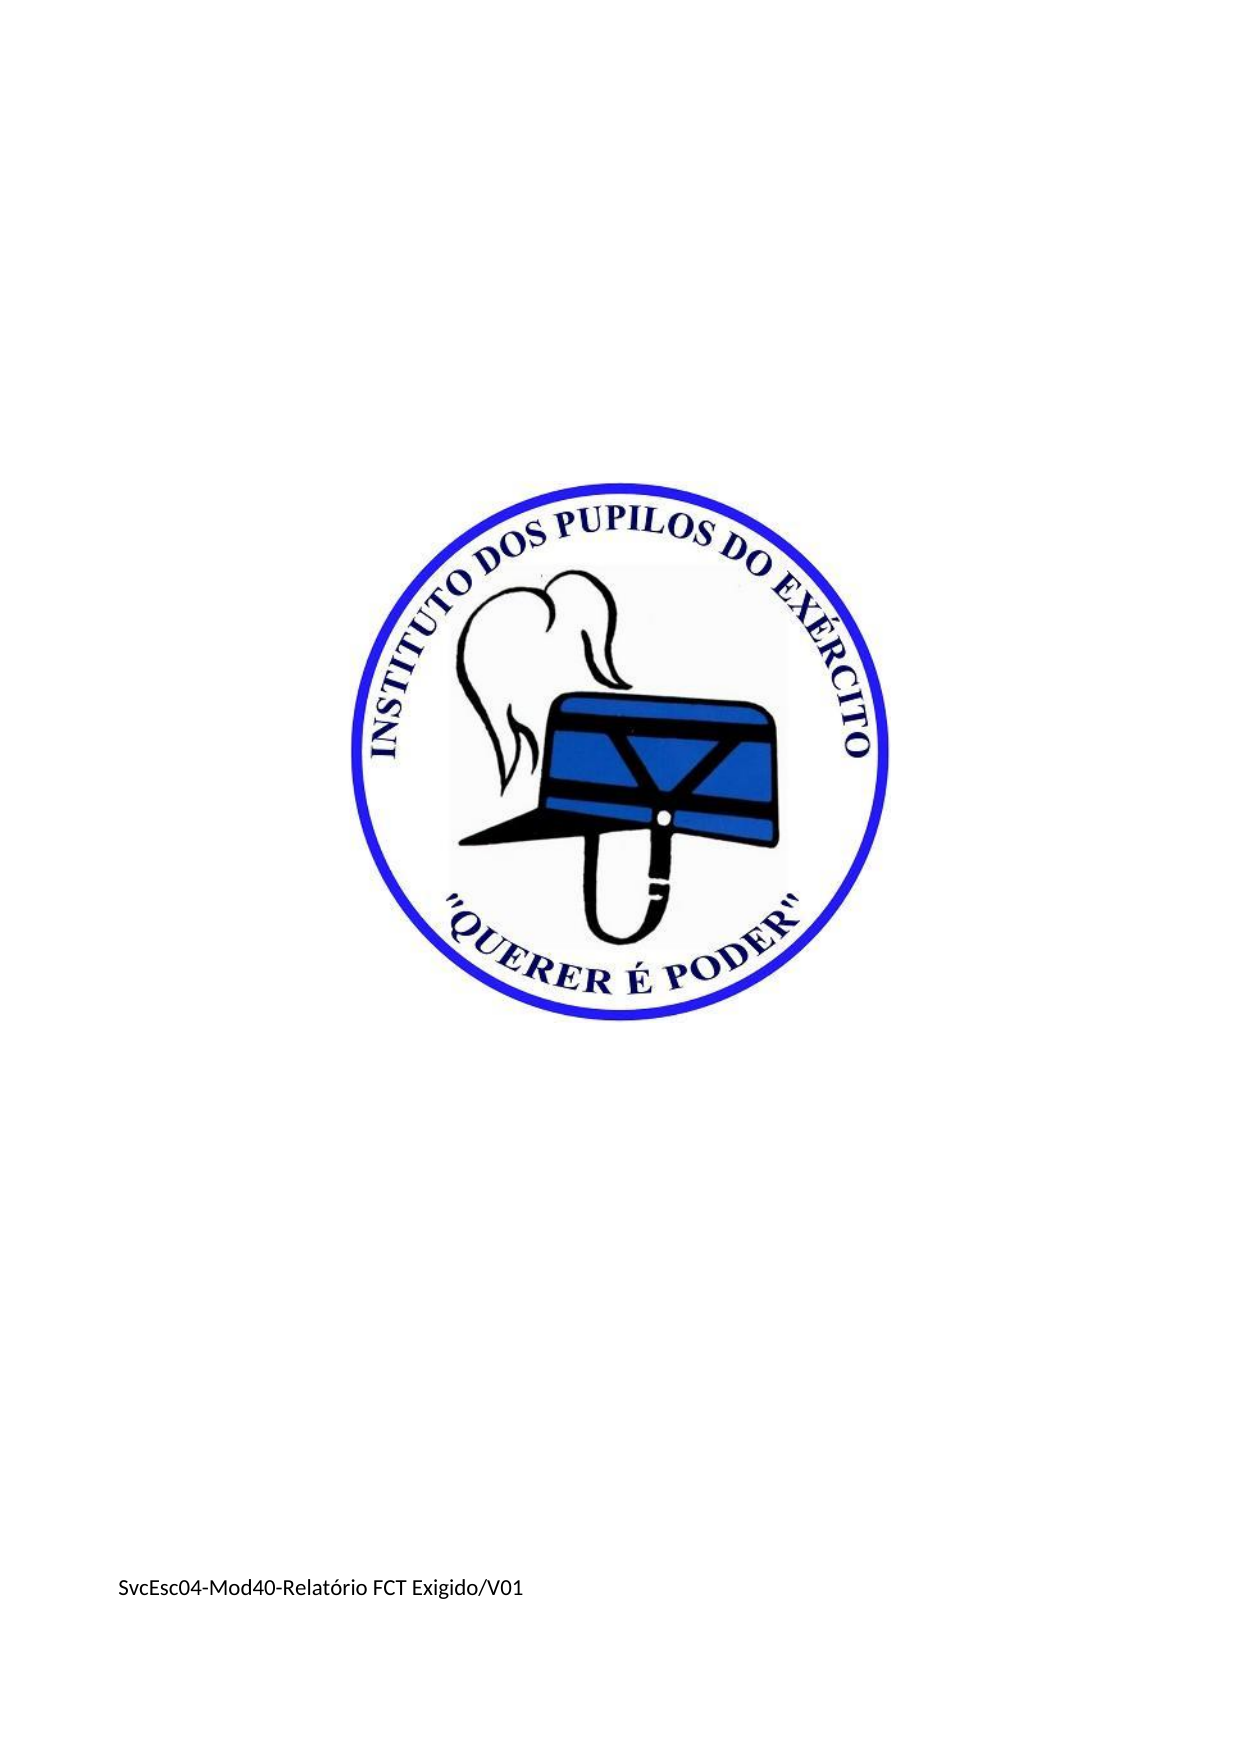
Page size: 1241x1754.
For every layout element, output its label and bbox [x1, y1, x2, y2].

picture [349, 481, 891, 1023]
